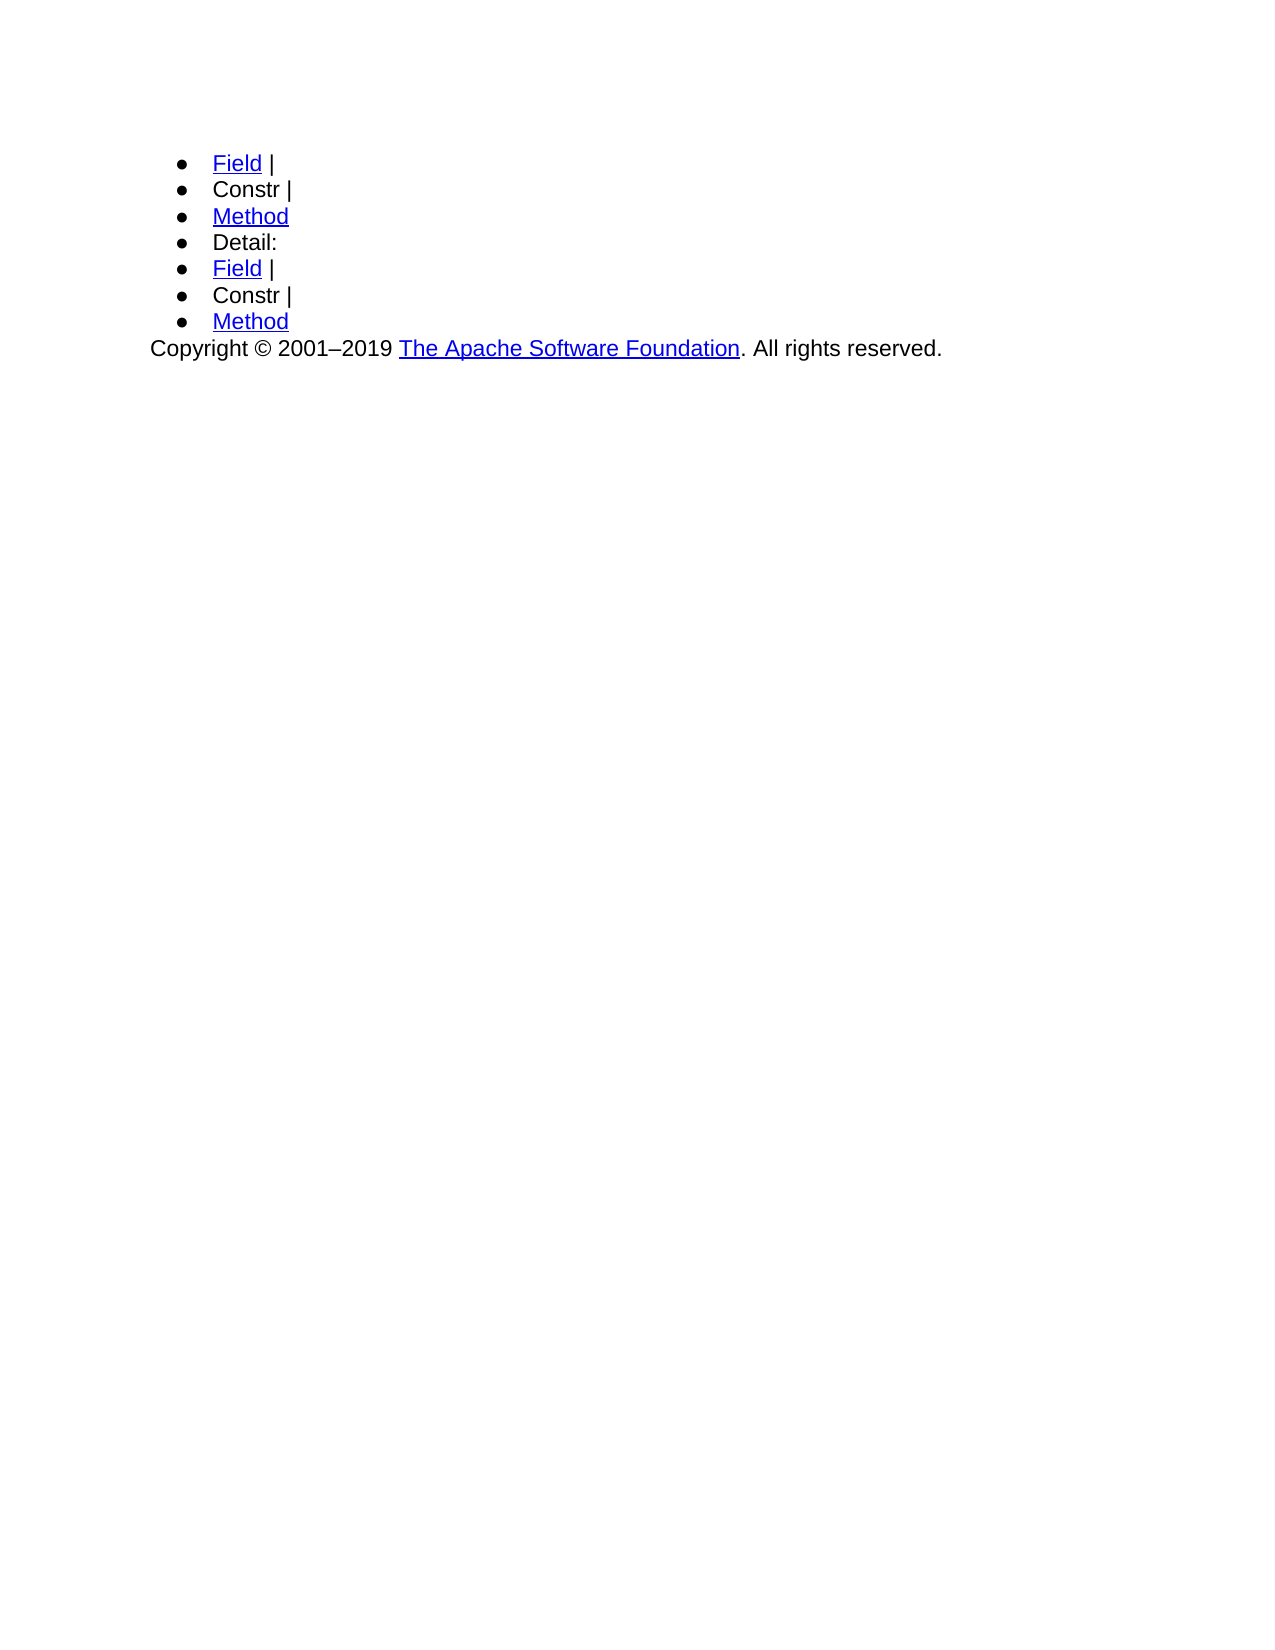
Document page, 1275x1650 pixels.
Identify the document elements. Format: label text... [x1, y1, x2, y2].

list Field | [175, 150, 1125, 176]
list Detail: [175, 229, 1125, 255]
list Field | [175, 255, 1125, 282]
text Copyright © 2001–2019 The Apache Software Foundation. All rights reserved. [150, 334, 1125, 361]
list Method [175, 203, 1125, 229]
list Constr | [175, 176, 1125, 203]
list Constr | [175, 282, 1125, 308]
list Method [175, 308, 1125, 334]
